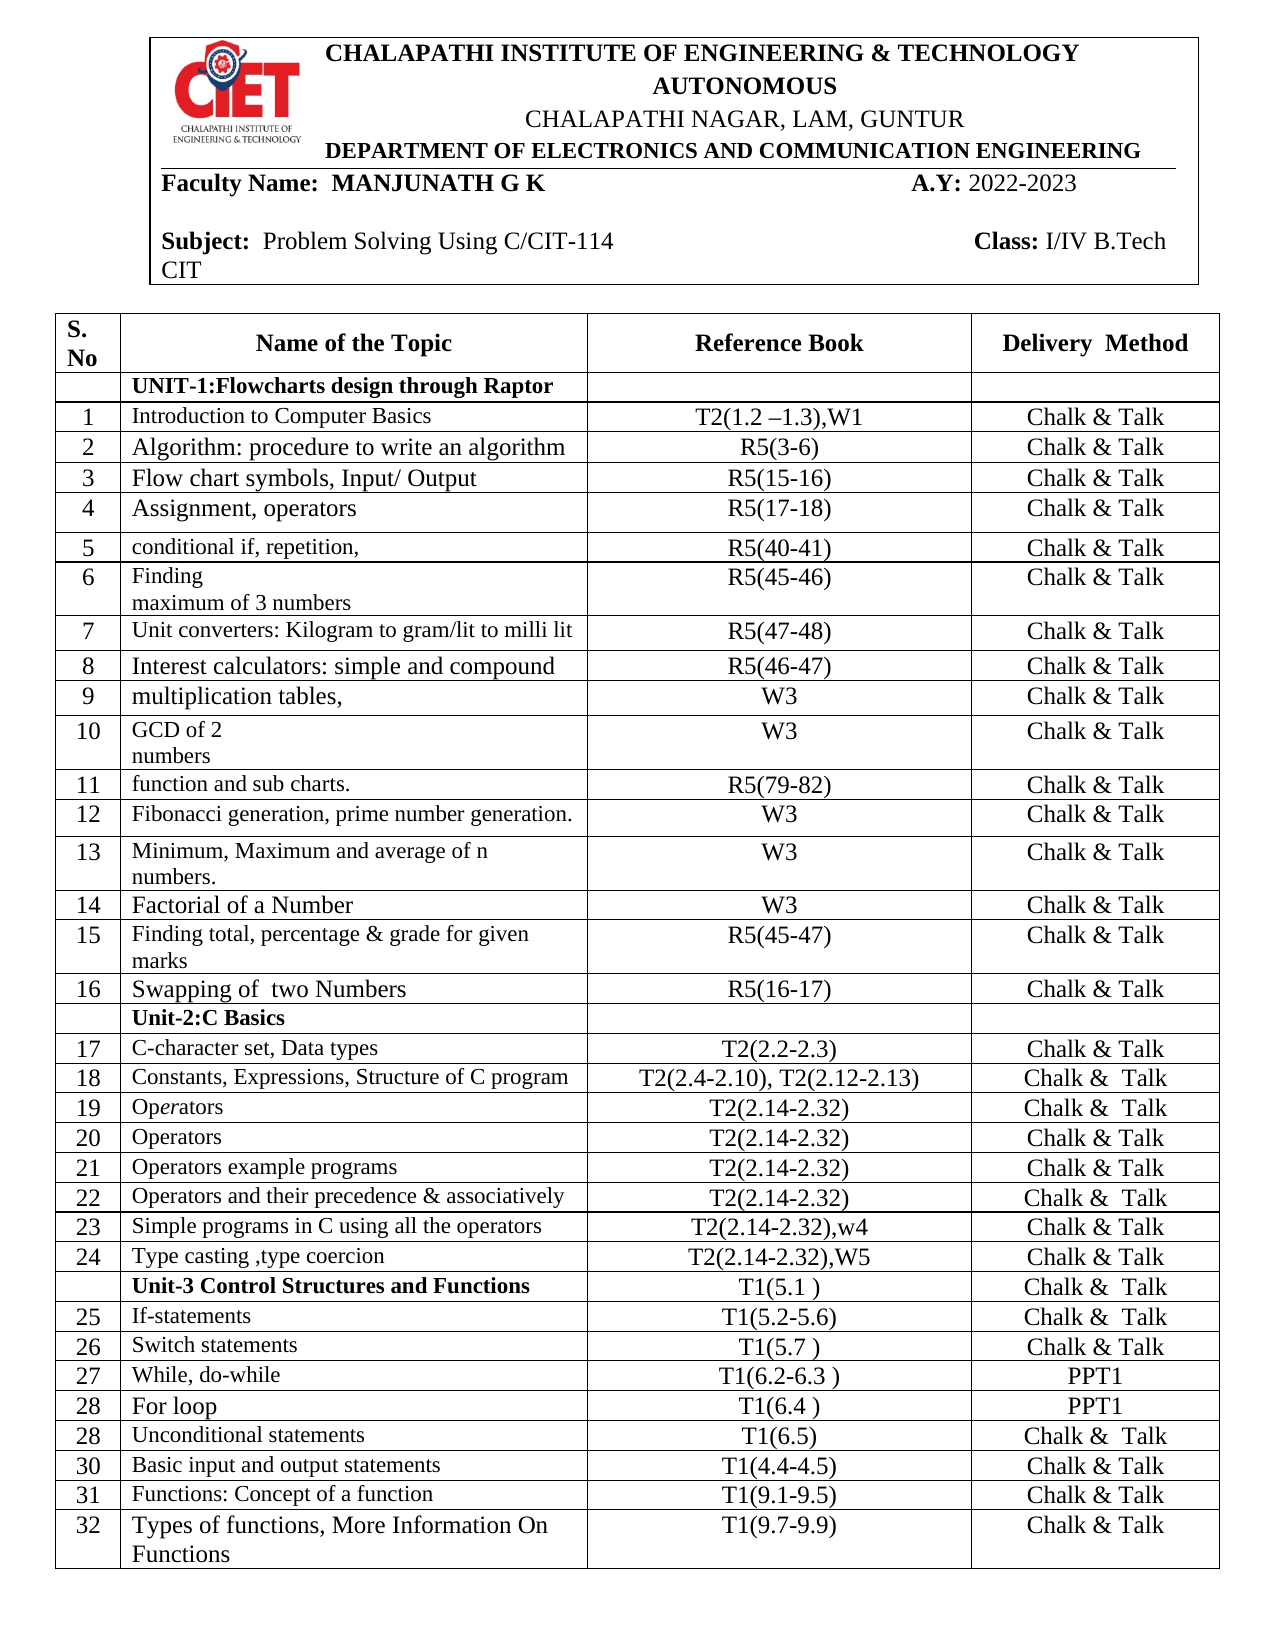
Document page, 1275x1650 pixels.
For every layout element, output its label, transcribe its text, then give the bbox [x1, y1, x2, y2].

table_cell 28 [56, 1421, 120, 1450]
table_cell Chalk & Talk [972, 403, 1219, 431]
table_cell Chalk & Talk [972, 800, 1219, 836]
table_cell T1(6.5) [588, 1421, 971, 1450]
table_cell 24 [56, 1242, 120, 1271]
table_cell 7 [56, 616, 120, 650]
table_cell [972, 373, 1219, 401]
table_cell function and sub charts. [121, 770, 587, 798]
table_cell 27 [56, 1361, 120, 1390]
table_cell 6 [56, 563, 120, 615]
table_cell [588, 1004, 971, 1033]
table_cell T1(6.2-6.3 ) [588, 1361, 971, 1390]
table_cell Chalk & Talk [972, 1242, 1219, 1271]
table_cell Chalk & Talk [972, 1153, 1219, 1182]
table_cell Unit-2:C Basics [121, 1004, 587, 1033]
table_cell Chalk & Talk [972, 1272, 1219, 1301]
table_cell T1(6.4 ) [588, 1391, 971, 1420]
table_cell Operators [121, 1093, 587, 1122]
table_cell conditional if, repetition, [121, 533, 587, 561]
table_cell T2(2.14-2.32) [588, 1093, 971, 1122]
table_cell Chalk & Talk [972, 1183, 1219, 1211]
table_cell Chalk & Talk [972, 974, 1219, 1003]
table_cell While, do-while [121, 1361, 587, 1390]
table_cell Chalk & Talk [972, 533, 1219, 561]
table_cell Chalk & Talk [972, 1481, 1219, 1509]
table_cell R5(45-46) [588, 563, 971, 615]
picture [172, 38, 302, 144]
table_cell Chalk & Talk [972, 616, 1219, 650]
table_cell 8 [56, 651, 120, 680]
table_cell T2(2.2-2.3) [588, 1034, 971, 1062]
table_cell GCD of 2 numbers [121, 716, 587, 769]
table_cell Chalk & Talk [972, 1034, 1219, 1062]
table_cell [56, 1272, 120, 1301]
table_cell 17 [56, 1034, 120, 1062]
table_cell Finding total, percentage & grade for given marks [121, 920, 587, 973]
table_cell T2(2.14-2.32) [588, 1183, 971, 1211]
table_cell Minimum, Maximum and average of n numbers. [121, 837, 587, 889]
table_cell Chalk & Talk [972, 1123, 1219, 1152]
table_cell Chalk & Talk [972, 1064, 1219, 1092]
table_cell Finding maximum of 3 numbers [121, 563, 587, 615]
table_cell multiplication tables, [121, 681, 587, 715]
table_cell Functions: Concept of a function [121, 1481, 587, 1509]
table_cell If-statements [121, 1302, 587, 1331]
table_cell Chalk & Talk [972, 891, 1219, 919]
table_cell Chalk & Talk [972, 1421, 1219, 1450]
table_cell T2(2.14-2.32) [588, 1123, 971, 1152]
table_cell R5(47-48) [588, 616, 971, 650]
table_cell 16 [56, 974, 120, 1003]
table_cell Chalk & Talk [972, 463, 1219, 492]
table_cell T2(2.14-2.32),w4 [588, 1213, 971, 1241]
table_header Delivery Method [972, 314, 1219, 372]
table_cell Chalk & Talk [972, 1451, 1219, 1479]
table_cell W3 [588, 837, 971, 889]
table_cell T1(5.7 ) [588, 1332, 971, 1360]
table_cell T1(9.7-9.9) [588, 1510, 971, 1568]
table_cell 10 [56, 716, 120, 769]
table_cell R5(40-41) [588, 533, 971, 561]
table_cell R5(45-47) [588, 920, 971, 973]
table_cell 14 [56, 891, 120, 919]
table_cell PPT1 [972, 1391, 1219, 1420]
table_cell T1(4.4-4.5) [588, 1451, 971, 1479]
table_cell Chalk & Talk [972, 920, 1219, 973]
table_cell Types of functions, More Information On Functions [121, 1510, 587, 1568]
table_cell 26 [56, 1332, 120, 1360]
table_cell Unit-3 Control Structures and Functions [121, 1272, 587, 1301]
table_cell Introduction to Computer Basics [121, 403, 587, 431]
table_cell W3 [588, 891, 971, 919]
table_cell 23 [56, 1213, 120, 1241]
table_cell [56, 373, 120, 401]
table_cell 25 [56, 1302, 120, 1331]
table_cell Constants, Expressions, Structure of C program [121, 1064, 587, 1092]
table_cell 32 [56, 1510, 120, 1568]
table_cell Factorial of a Number [121, 891, 587, 919]
table_cell Chalk & Talk [972, 563, 1219, 615]
table_cell T2(1.2 –1.3),W1 [588, 403, 971, 431]
table_cell Chalk & Talk [972, 770, 1219, 798]
table_cell Chalk & Talk [972, 716, 1219, 769]
table_cell W3 [588, 800, 971, 836]
table_cell Swapping of two Numbers [121, 974, 587, 1003]
table_cell Chalk & Talk [972, 1093, 1219, 1122]
table_cell 3 [56, 463, 120, 492]
table_cell 12 [56, 800, 120, 836]
table_cell 5 [56, 533, 120, 561]
table_cell 20 [56, 1123, 120, 1152]
table_cell T2(2.14-2.32) [588, 1153, 971, 1182]
table_cell [588, 373, 971, 401]
table_cell R5(46-47) [588, 651, 971, 680]
table_cell 13 [56, 837, 120, 889]
table_cell R5(17-18) [588, 493, 971, 532]
table_cell 18 [56, 1064, 120, 1092]
table_cell Simple programs in C using all the operators [121, 1213, 587, 1241]
table_cell T1(5.1 ) [588, 1272, 971, 1301]
table_cell [972, 1004, 1219, 1033]
table_cell 9 [56, 681, 120, 715]
table_cell R5(16-17) [588, 974, 971, 1003]
table_cell Chalk & Talk [972, 1302, 1219, 1331]
table_cell For loop [121, 1391, 587, 1420]
table_cell Chalk & Talk [972, 493, 1219, 532]
table_cell Algorithm: procedure to write an algorithm [121, 432, 587, 462]
table_cell Interest calculators: simple and compound [121, 651, 587, 680]
table_cell Chalk & Talk [972, 681, 1219, 715]
table_cell 11 [56, 770, 120, 798]
table_cell C-character set, Data types [121, 1034, 587, 1062]
table_cell Operators [121, 1123, 587, 1152]
table_cell Chalk & Talk [972, 1213, 1219, 1241]
table_cell 4 [56, 493, 120, 532]
table_cell PPT1 [972, 1361, 1219, 1390]
table_cell 19 [56, 1093, 120, 1122]
table_header Reference Book [588, 314, 971, 372]
table_cell Assignment, operators [121, 493, 587, 532]
table_cell Flow chart symbols, Input/ Output [121, 463, 587, 492]
table_cell Chalk & Talk [972, 1332, 1219, 1360]
table_cell 30 [56, 1451, 120, 1479]
table_cell Type casting ,type coercion [121, 1242, 587, 1271]
table_cell T1(5.2-5.6) [588, 1302, 971, 1331]
table_cell Operators and their precedence & associatively [121, 1183, 587, 1211]
table_cell Basic input and output statements [121, 1451, 587, 1479]
table_header S. No [56, 314, 120, 372]
table_cell R5(15-16) [588, 463, 971, 492]
table_cell Switch statements [121, 1332, 587, 1360]
table_cell Chalk & Talk [972, 651, 1219, 680]
table_cell T2(2.14-2.32),W5 [588, 1242, 971, 1271]
table_cell Unconditional statements [121, 1421, 587, 1450]
table_cell Fibonacci generation, prime number generation. [121, 800, 587, 836]
table_cell 15 [56, 920, 120, 973]
table_cell T2(2.4-2.10), T2(2.12-2.13) [588, 1064, 971, 1092]
table_cell 2 [56, 432, 120, 462]
table_cell T1(9.1-9.5) [588, 1481, 971, 1509]
table_cell 31 [56, 1481, 120, 1509]
table_header Faculty Name: MANJUNATH G K A.Y: 2022-2023 Subject: Problem Solving Using C/CIT-114 Class: I/IV B.Tech CIT [151, 38, 1198, 284]
table_cell 28 [56, 1391, 120, 1420]
table_cell UNIT-1:Flowcharts design through Raptor [121, 373, 587, 401]
table_cell [56, 1004, 120, 1033]
table_cell Chalk & Talk [972, 432, 1219, 462]
table_cell R5(3-6) [588, 432, 971, 462]
table_cell 22 [56, 1183, 120, 1211]
table_cell Chalk & Talk [972, 837, 1219, 889]
table_cell R5(79-82) [588, 770, 971, 798]
table_cell 1 [56, 403, 120, 431]
table_cell 21 [56, 1153, 120, 1182]
table_cell W3 [588, 716, 971, 769]
table_cell Unit converters: Kilogram to gram/lit to milli lit [121, 616, 587, 650]
table_cell Chalk & Talk [972, 1510, 1219, 1568]
table_cell Operators example programs [121, 1153, 587, 1182]
table_header Name of the Topic [121, 314, 587, 372]
table_cell W3 [588, 681, 971, 715]
